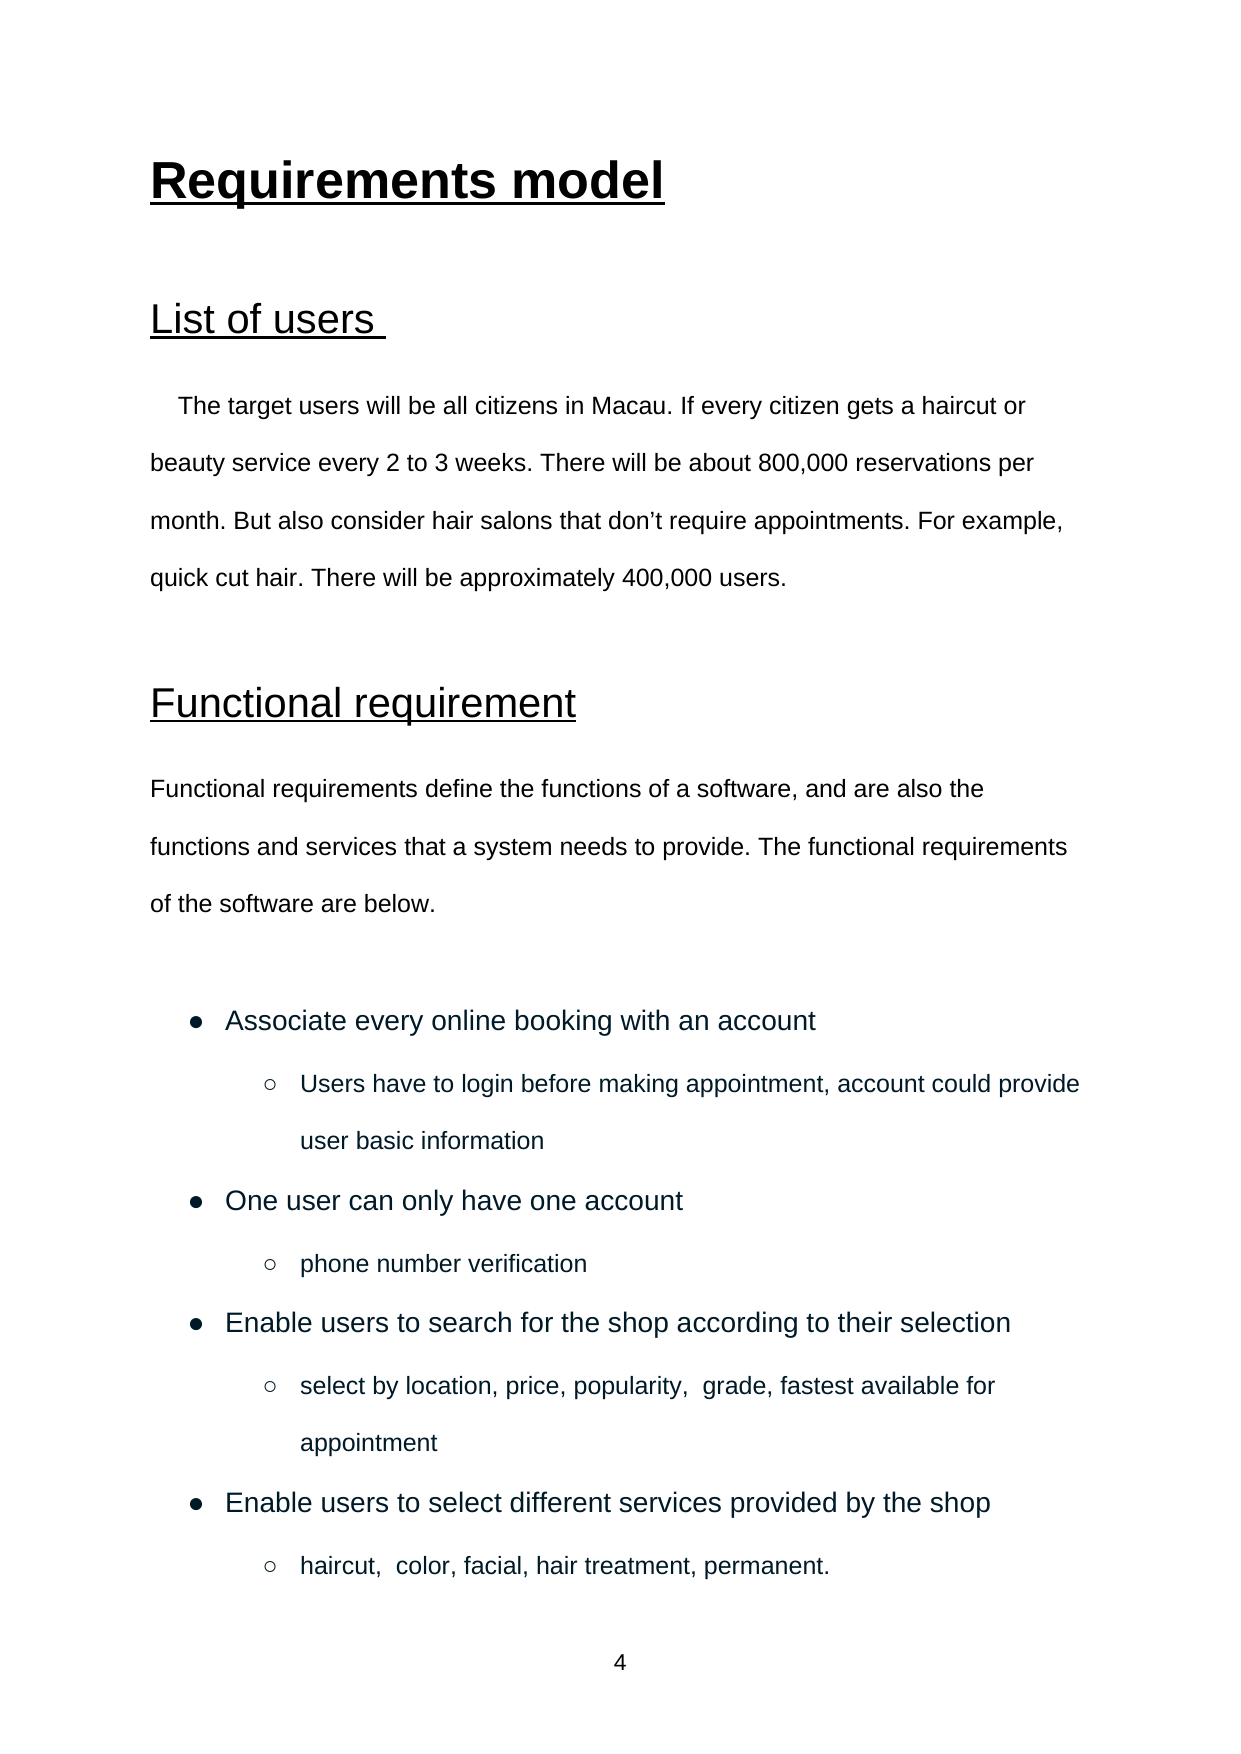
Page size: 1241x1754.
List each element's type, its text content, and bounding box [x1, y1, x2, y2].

list haircut, color, facial, hair treatment, permanent. [262, 1551, 1090, 1579]
list phone number verification [262, 1248, 1090, 1277]
text Requirements model [150, 150, 1090, 210]
list Enable users to search for the shop according to their selection [187, 1306, 1090, 1338]
list One user can only have one account [187, 1184, 1090, 1216]
list Associate every online booking with an account [187, 1004, 1090, 1036]
list Enable users to select different services provided by the shop [187, 1486, 1090, 1518]
text List of users [150, 295, 1090, 343]
text Functional requirements define the functions of a software, and are also the functions and services that a system needs to provide. The functional requirements of the software are below. [150, 774, 1090, 918]
list select by location, price, popularity, grade, fastest available for appointment [262, 1371, 1090, 1457]
text Functional requirement [150, 678, 1090, 726]
text The target users will be all citizens in Macau. If every citizen gets a haircut or beauty service every 2 to 3 weeks. There will be about 800,000 reservations per month. But also consider hair salons that don’t require appointments. For example, quick cut hair. There will be approximately 400,000 users. [150, 391, 1090, 592]
list Users have to login before making appointment, account could provide user basic information [262, 1069, 1090, 1155]
